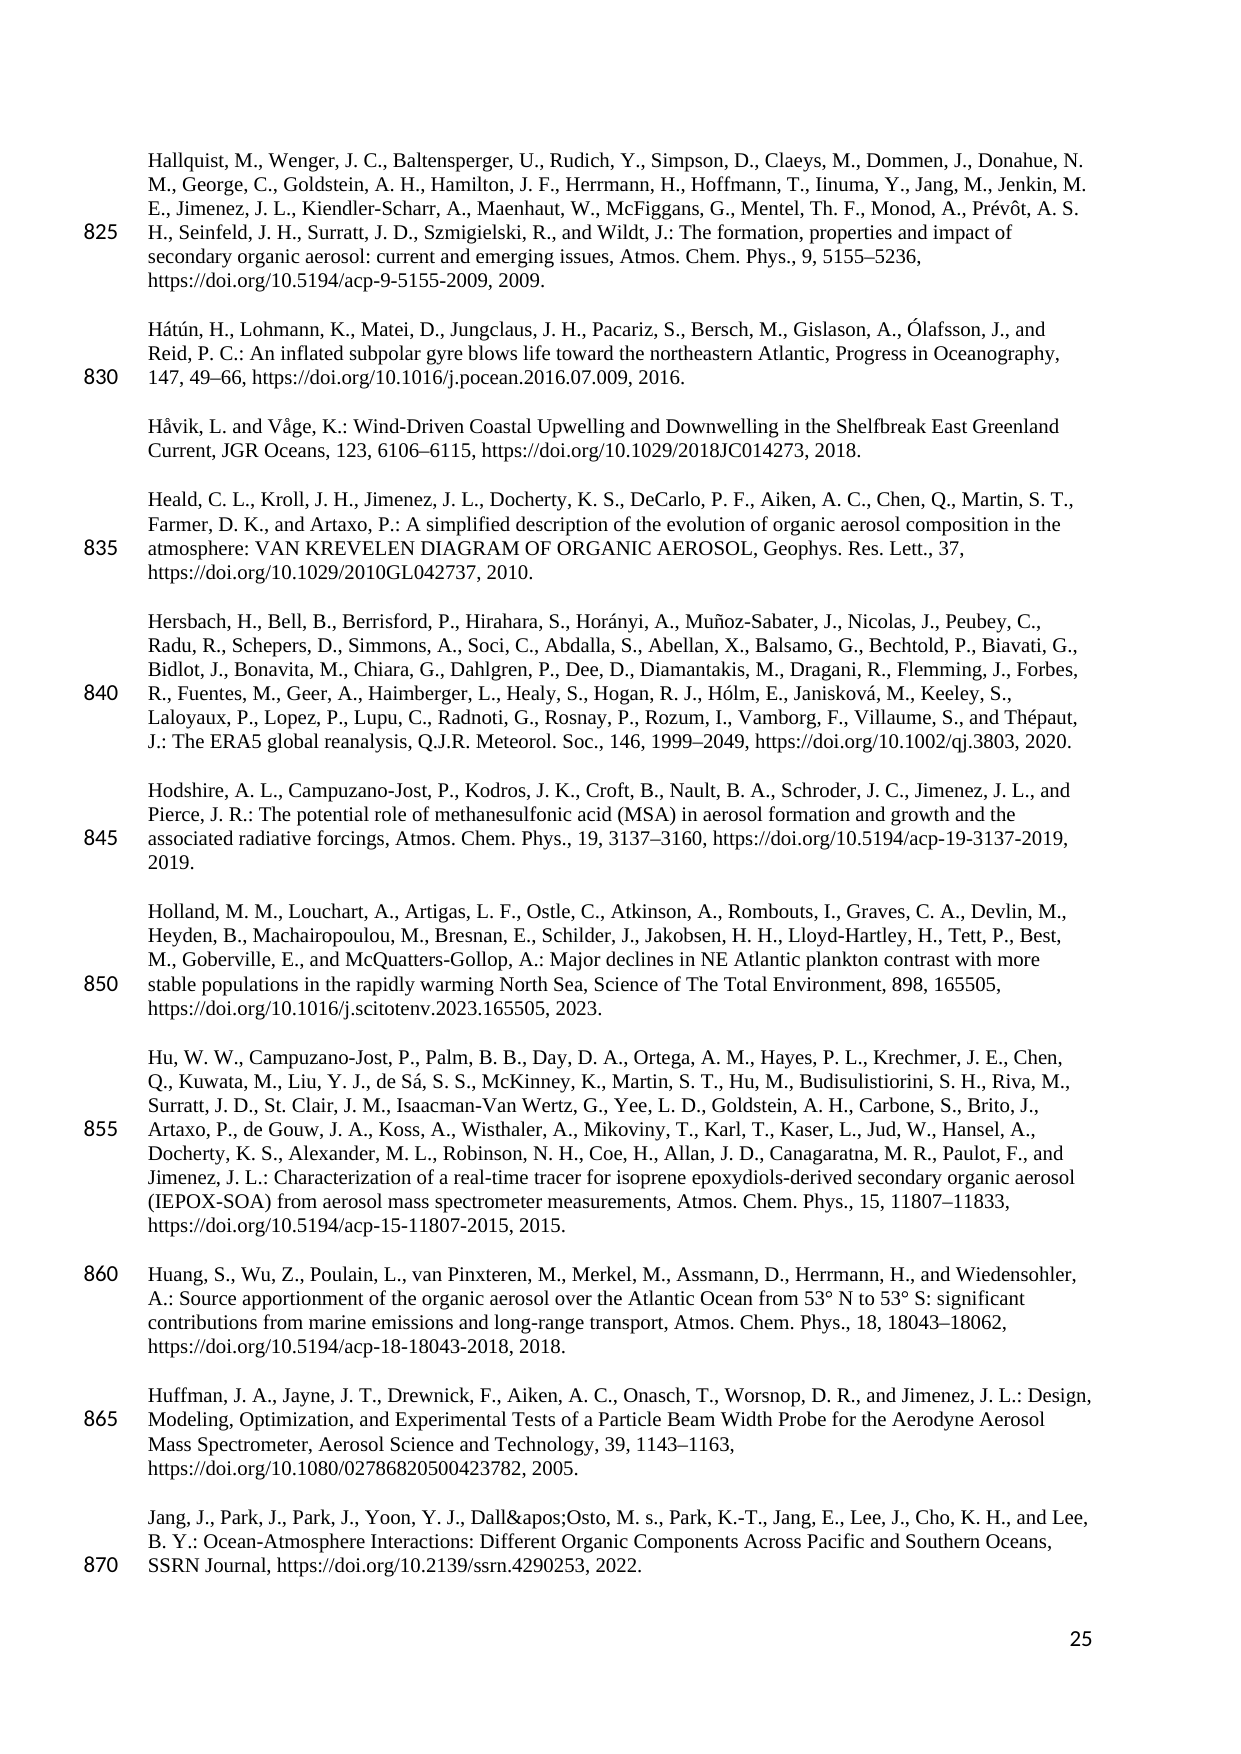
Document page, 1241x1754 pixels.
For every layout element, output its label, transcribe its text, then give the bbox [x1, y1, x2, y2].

text Hersbach, H., Bell, B., Berrisford, P., Hirahara, S., Horányi, A., Muñoz‐Sabater, J., Nicolas, J., Peubey, C., Radu, R., Schepers, D., Simmons, A., Soci, C., Abdalla, S., Abellan, X., Balsamo, G., Bechtold, P., Biavati, G., Bidlot, J., Bonavita, M., Chiara, G., Dahlgren, P., Dee, D., Diamantakis, M., Dragani, R., Flemming, J., Forbes, R., Fuentes, M., Geer, A., Haimberger, L., Healy, S., Hogan, R. J., Hólm, E., Janisková, M., Keeley, S., Laloyaux, P., Lopez, P., Lupu, C., Radnoti, G., Rosnay, P., Rozum, I., Vamborg, F., Villaume, S., and Thépaut, J.: The ERA5 global reanalysis, Q.J.R. Meteorol. Soc., 146, 1999–2049, https://doi.org/10.1002/qj.3803, 2020. [148, 609, 1092, 753]
text Holland, M. M., Louchart, A., Artigas, L. F., Ostle, C., Atkinson, A., Rombouts, I., Graves, C. A., Devlin, M., Heyden, B., Machairopoulou, M., Bresnan, E., Schilder, J., Jakobsen, H. H., Lloyd-Hartley, H., Tett, P., Best, M., Goberville, E., and McQuatters-Gollop, A.: Major declines in NE Atlantic plankton contrast with more stable populations in the rapidly warming North Sea, Science of The Total Environment, 898, 165505, https://doi.org/10.1016/j.scitotenv.2023.165505, 2023. [148, 899, 1092, 1019]
text Huang, S., Wu, Z., Poulain, L., van Pinxteren, M., Merkel, M., Assmann, D., Herrmann, H., and Wiedensohler, A.: Source apportionment of the organic aerosol over the Atlantic Ocean from 53° N to 53° S: significant contributions from marine emissions and long-range transport, Atmos. Chem. Phys., 18, 18043–18062, https://doi.org/10.5194/acp-18-18043-2018, 2018. [148, 1262, 1092, 1358]
text Heald, C. L., Kroll, J. H., Jimenez, J. L., Docherty, K. S., DeCarlo, P. F., Aiken, A. C., Chen, Q., Martin, S. T., Farmer, D. K., and Artaxo, P.: A simplified description of the evolution of organic aerosol composition in the atmosphere: VAN KREVELEN DIAGRAM OF ORGANIC AEROSOL, Geophys. Res. Lett., 37, https://doi.org/10.1029/2010GL042737, 2010. [148, 487, 1092, 584]
text Jang, J., Park, J., Park, J., Yoon, Y. J., Dall&apos;Osto, M. s., Park, K.-T., Jang, E., Lee, J., Cho, K. H., and Lee, B. Y.: Ocean-Atmosphere Interactions: Different Organic Components Across Pacific and Southern Oceans, SSRN Journal, https://doi.org/10.2139/ssrn.4290253, 2022. [148, 1504, 1092, 1577]
text Hodshire, A. L., Campuzano-Jost, P., Kodros, J. K., Croft, B., Nault, B. A., Schroder, J. C., Jimenez, J. L., and Pierce, J. R.: The potential role of methanesulfonic acid (MSA) in aerosol formation and growth and the associated radiative forcings, Atmos. Chem. Phys., 19, 3137–3160, https://doi.org/10.5194/acp-19-3137-2019, 2019. [148, 778, 1092, 874]
text Hallquist, M., Wenger, J. C., Baltensperger, U., Rudich, Y., Simpson, D., Claeys, M., Dommen, J., Donahue, N. M., George, C., Goldstein, A. H., Hamilton, J. F., Herrmann, H., Hoffmann, T., Iinuma, Y., Jang, M., Jenkin, M. E., Jimenez, J. L., Kiendler-Scharr, A., Maenhaut, W., McFiggans, G., Mentel, Th. F., Monod, A., Prévôt, A. S. H., Seinfeld, J. H., Surratt, J. D., Szmigielski, R., and Wildt, J.: The formation, properties and impact of secondary organic aerosol: current and emerging issues, Atmos. Chem. Phys., 9, 5155–5236, https://doi.org/10.5194/acp-9-5155-2009, 2009. [148, 148, 1092, 292]
text Huffman, J. A., Jayne, J. T., Drewnick, F., Aiken, A. C., Onasch, T., Worsnop, D. R., and Jimenez, J. L.: Design, Modeling, Optimization, and Experimental Tests of a Particle Beam Width Probe for the Aerodyne Aerosol Mass Spectrometer, Aerosol Science and Technology, 39, 1143–1163, https://doi.org/10.1080/02786820500423782, 2005. [148, 1383, 1092, 1479]
text Håvik, L. and Våge, K.: Wind‐Driven Coastal Upwelling and Downwelling in the Shelfbreak East Greenland Current, JGR Oceans, 123, 6106–6115, https://doi.org/10.1029/2018JC014273, 2018. [148, 414, 1092, 462]
text Hátún, H., Lohmann, K., Matei, D., Jungclaus, J. H., Pacariz, S., Bersch, M., Gislason, A., Ólafsson, J., and Reid, P. C.: An inflated subpolar gyre blows life toward the northeastern Atlantic, Progress in Oceanography, 147, 49–66, https://doi.org/10.1016/j.pocean.2016.07.009, 2016. [148, 317, 1092, 389]
text Hu, W. W., Campuzano-Jost, P., Palm, B. B., Day, D. A., Ortega, A. M., Hayes, P. L., Krechmer, J. E., Chen, Q., Kuwata, M., Liu, Y. J., de Sá, S. S., McKinney, K., Martin, S. T., Hu, M., Budisulistiorini, S. H., Riva, M., Surratt, J. D., St. Clair, J. M., Isaacman-Van Wertz, G., Yee, L. D., Goldstein, A. H., Carbone, S., Brito, J., Artaxo, P., de Gouw, J. A., Koss, A., Wisthaler, A., Mikoviny, T., Karl, T., Kaser, L., Jud, W., Hansel, A., Docherty, K. S., Alexander, M. L., Robinson, N. H., Coe, H., Allan, J. D., Canagaratna, M. R., Paulot, F., and Jimenez, J. L.: Characterization of a real-time tracer for isoprene epoxydiols-derived secondary organic aerosol (IEPOX-SOA) from aerosol mass spectrometer measurements, Atmos. Chem. Phys., 15, 11807–11833, https://doi.org/10.5194/acp-15-11807-2015, 2015. [148, 1044, 1092, 1237]
